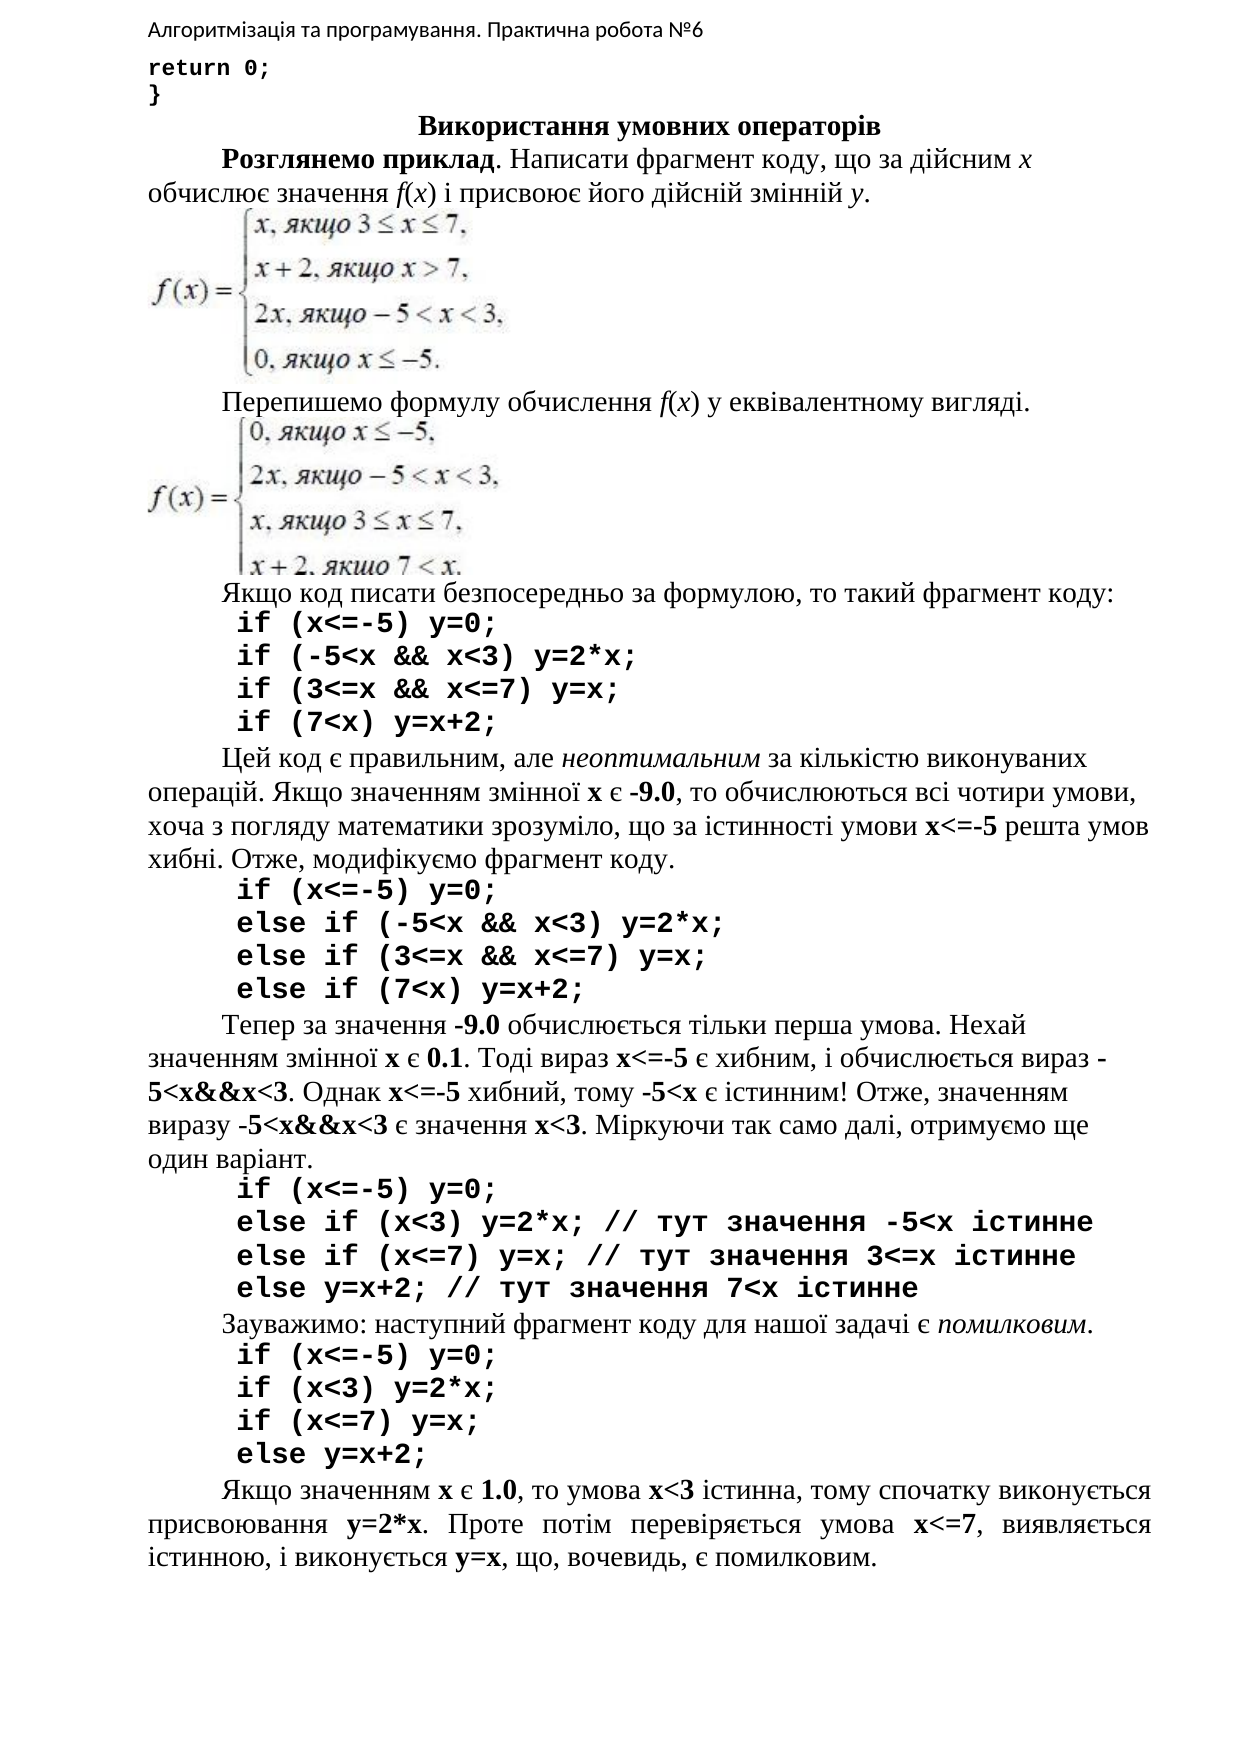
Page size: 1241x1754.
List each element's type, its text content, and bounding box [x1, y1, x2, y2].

text if (-5<x && x<3) y=2*x; [236, 642, 1152, 674]
picture [147, 208, 523, 384]
text else if (3<=x && x<=7) y=x; [236, 941, 1152, 974]
picture [147, 417, 539, 575]
text else y=x+2; [236, 1439, 1152, 1472]
text } [148, 82, 1152, 108]
text Використання умовних операторів [148, 108, 1152, 142]
text else if (7<x) y=x+2; [236, 974, 1152, 1007]
text if (3<=x && x<=7) y=x; [236, 674, 1152, 708]
text Розглянемо приклад. Написати фрагмент коду, що за дійсним x обчислює значення f(x) і присвоює його дійсній змінній y. [148, 142, 1152, 209]
text else y=x+2; // тут значення 7<x істинне [236, 1274, 1152, 1307]
text if (x<=-5) y=0; [236, 1174, 1152, 1208]
text Якщо код писати безпосередньо за формулою, то такий фрагмент коду: [148, 575, 1152, 608]
text if (x<3) y=2*x; [236, 1373, 1152, 1406]
text if (7<x) y=x+2; [236, 708, 1152, 741]
text if (x<=7) y=x; [236, 1406, 1152, 1439]
text else if (x<=7) y=x; // тут значення 3<=x істинне [236, 1241, 1152, 1274]
text else if (-5<x && x<3) y=2*x; [236, 908, 1152, 941]
text Тепер за значення -9.0 обчислюється тільки перша умова. Нехай значенням змінної x є 0.1. Тоді вираз x<=-5 є хибним, і обчислюється вираз -5<x&&x<3. Однак x<=-5 хибний, тому -5<x є істинним! Отже, значенням виразу -5<x&&x<3 є значення x<3. Міркуючи так само далі, отримуємо ще один варіант. [148, 1007, 1152, 1174]
text Зауважимо: наступний фрагмент коду для нашої задачі є помилковим. [148, 1307, 1152, 1340]
text Якщо значенням x є 1.0, то умова x<3 істинна, тому спочатку виконується присвоювання y=2*x. Проте потім перевіряється умова x<=7, виявляється істинною, і виконується y=x, що, вочевидь, є помилковим. [148, 1472, 1152, 1573]
text Перепишемо формулу обчислення f(x) у еквівалентному вигляді. [148, 384, 1152, 417]
text Цей код є правильним, але неоптимальним за кількістю виконуваних операцій. Якщо значенням змінної x є -9.0, то обчислюються всі чотири умови, хоча з погляду математики зрозуміло, що за істинності умови x<=-5 решта умов хибні. Отже, модифікуємо фрагмент коду. [148, 741, 1152, 875]
text else if (x<3) y=2*x; // тут значення -5<x істинне [236, 1208, 1152, 1241]
text if (x<=-5) y=0; [236, 1340, 1152, 1373]
text if (x<=-5) y=0; [236, 875, 1152, 908]
text return 0; [148, 56, 1152, 82]
text if (x<=-5) y=0; [236, 608, 1152, 642]
